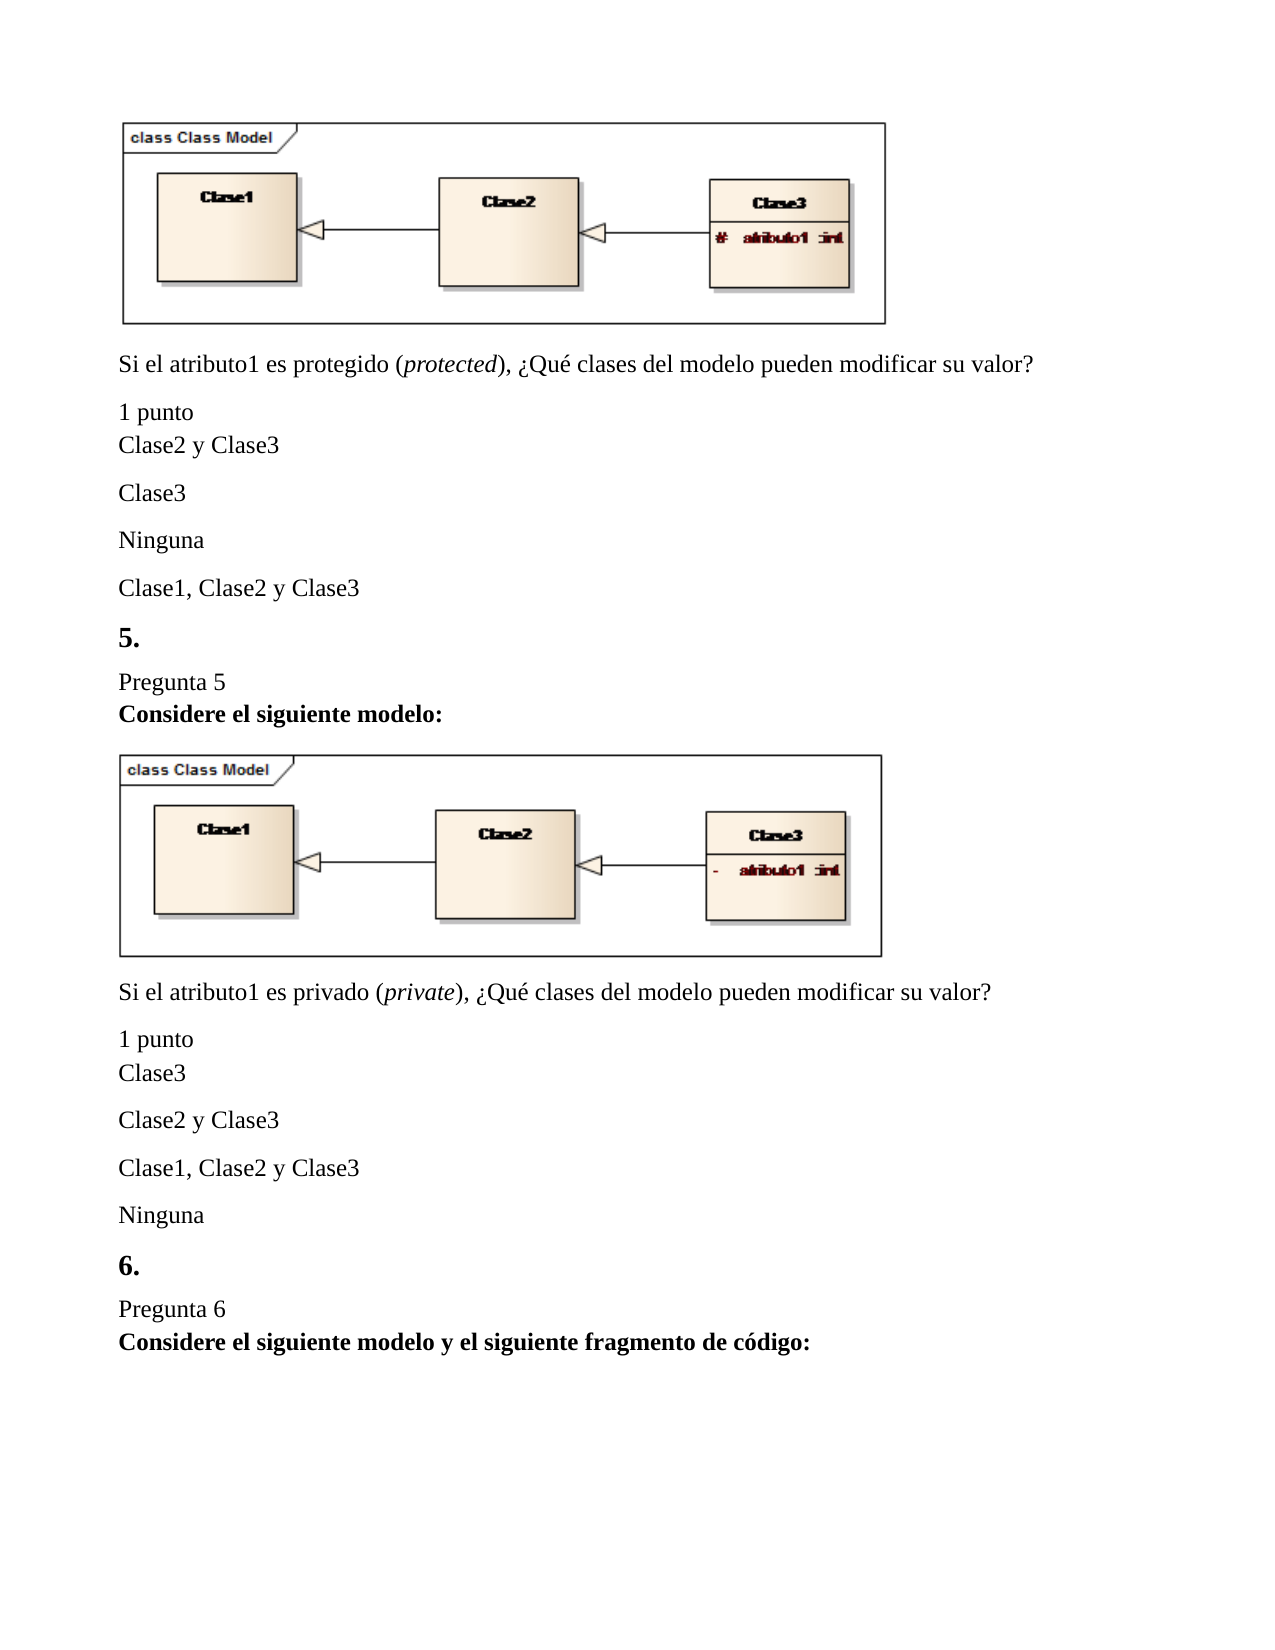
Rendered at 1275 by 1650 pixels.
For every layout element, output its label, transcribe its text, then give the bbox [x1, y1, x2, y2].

text Clase1, Clase2 y Clase3 [118, 573, 1157, 602]
text Ninguna [118, 1200, 1157, 1229]
text Si el atributo1 es privado (private), ¿Qué clases del modelo pueden modificar su valor? [118, 977, 1157, 1006]
text Clase2 y Clase3 [118, 1105, 1157, 1134]
text Clase2 y Clase3 [118, 430, 1157, 459]
subtitle 5. [118, 621, 1157, 654]
text Ninguna [118, 525, 1157, 554]
text 1 punto [118, 397, 1157, 426]
text Considere el siguiente modelo y el siguiente fragmento de código: [118, 1327, 1157, 1356]
text 1 punto [118, 1024, 1157, 1053]
subtitle 6. [118, 1248, 1157, 1282]
picture [118, 118, 894, 331]
text Pregunta 6 [118, 1294, 1157, 1323]
text Clase3 [118, 1058, 1157, 1086]
picture [118, 747, 884, 959]
text Pregunta 5 [118, 667, 1157, 695]
text Clase1, Clase2 y Clase3 [118, 1153, 1157, 1182]
text Clase3 [118, 478, 1157, 506]
text Considere el siguiente modelo: [118, 699, 1157, 728]
text Si el atributo1 es protegido (protected), ¿Qué clases del modelo pueden modificar su valor? [118, 349, 1157, 378]
